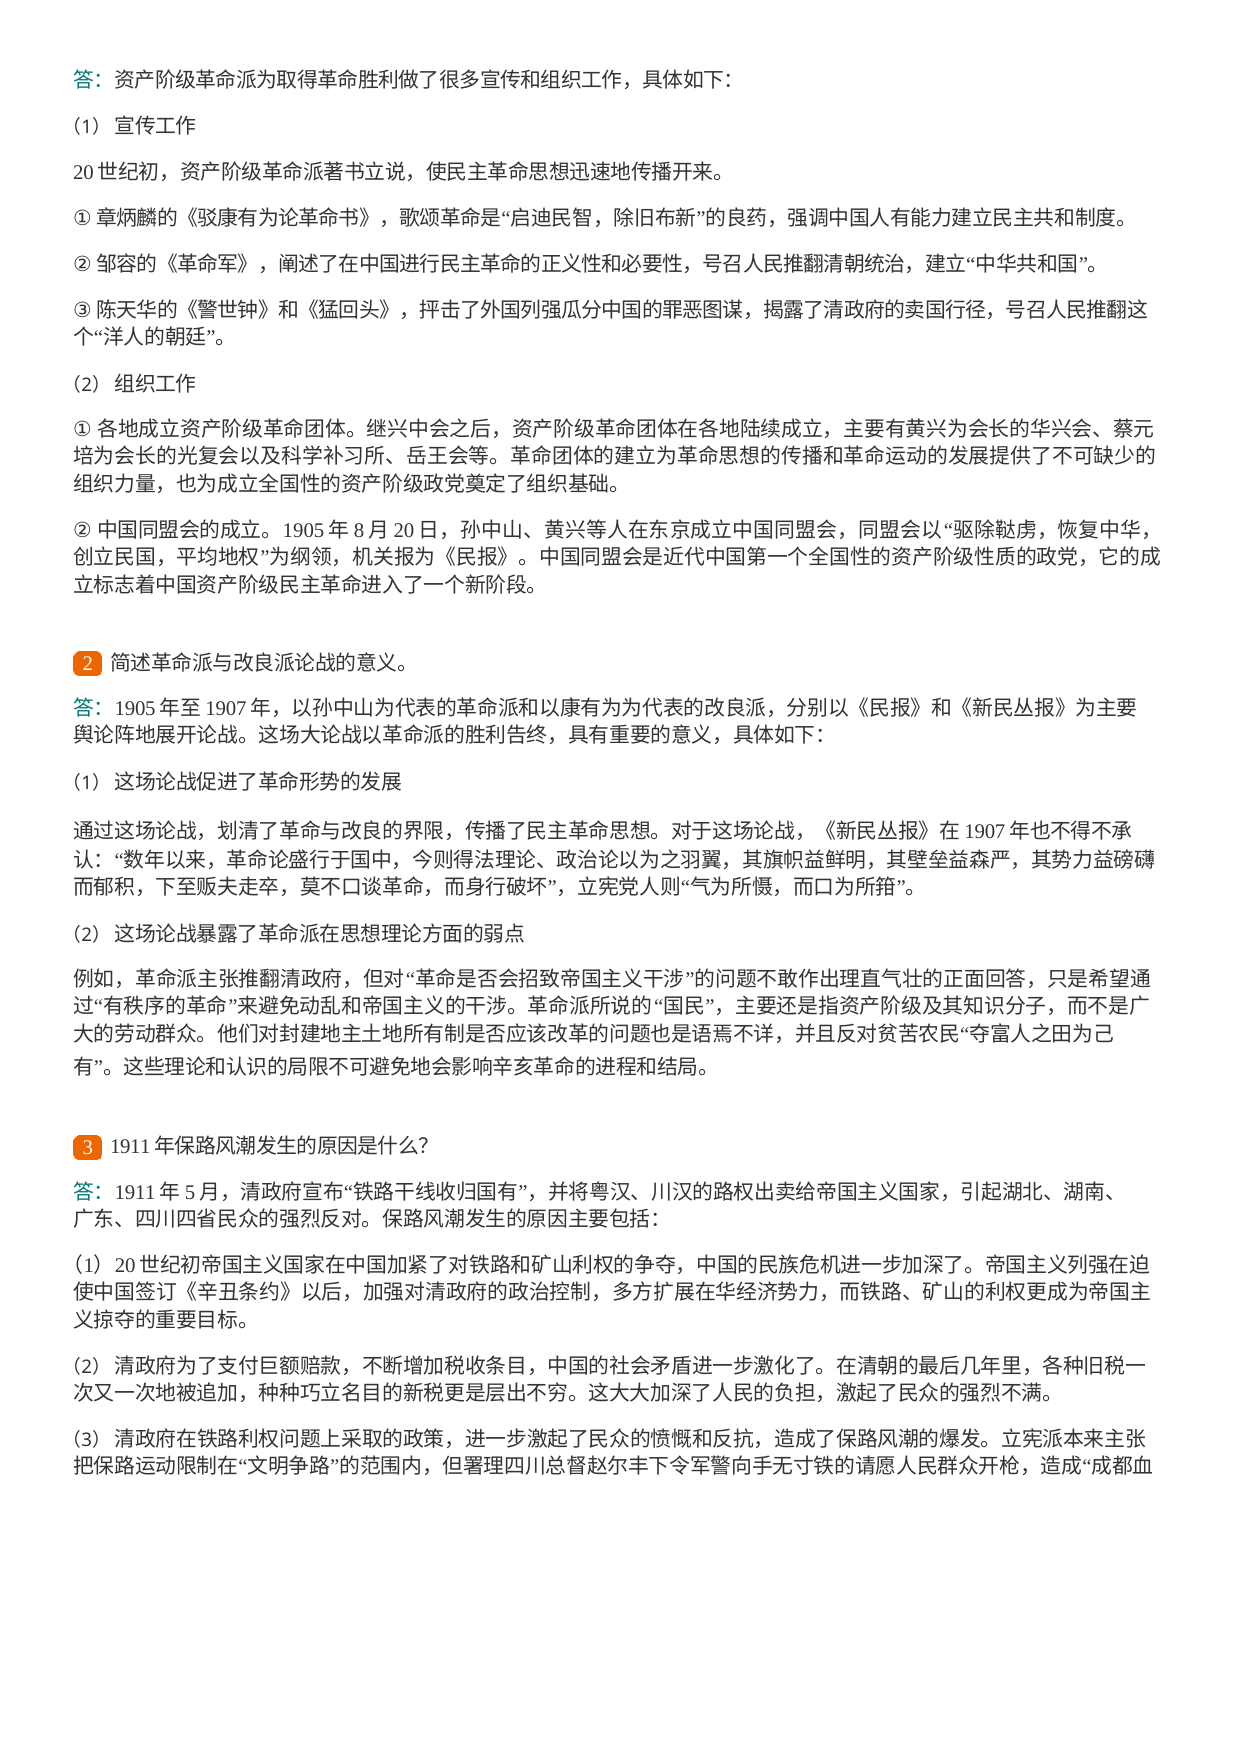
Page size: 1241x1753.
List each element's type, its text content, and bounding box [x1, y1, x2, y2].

text （1）20世纪初帝国主义国家在中国加紧了对铁路和矿山利权的争夺，中国的民族危机进一步加深了。帝国主义列强在迫使中国签订《辛丑条约》以后，加强对清政府的政治控制，多方扩展在华经济势力，而铁路、矿山的利权更成为帝国主义掠夺的重要目标。 [62, 1251, 1154, 1333]
text 答：1905年至1907年，以孙中山为代表的革命派和以康有为为代表的改良派，分别以《民报》和《新民丛报》为主要舆论阵地展开论战。这场大论战以革命派的胜利告终，具有重要的意义，具体如下： [73, 694, 1154, 749]
list 这场论战促进了革命形势的发展 [62, 765, 1178, 795]
list 宣传工作 [62, 109, 1178, 140]
text 1911年保路风潮发生的原因是什么？ [110, 1130, 1178, 1160]
text 答：1911年5月，清政府宣布“铁路干线收归国有”，并将粤汉、川汉的路权出卖给帝国主义国家，引起湖北、湖南、广东、四川四省民众的强烈反对。保路风潮发生的原因主要包括： [73, 1177, 1141, 1232]
text 有”。这些理论和认识的局限不可避免地会影响辛亥革命的进程和结局。 [73, 1047, 1178, 1081]
text ① 章炳麟的《驳康有为论革命书》，歌颂革命是“启迪民智，除旧布新”的良药，强调中国人有能力建立民主共和制度。 [73, 201, 1178, 232]
text 答：资产阶级革命派为取得革命胜利做了很多宣传和组织工作，具体如下： [73, 64, 1178, 94]
text ② 邹容的《革命军》，阐述了在中国进行民主革命的正义性和必要性，号召人民推翻清朝统治，建立“中华共和国”。 [73, 247, 1178, 278]
text ② 中国同盟会的成立。1905年8月20日，孙中山、黄兴等人在东京成立中国同盟会，同盟会以“驱除鞑虏，恢复中华，创立民国，平均地权”为纲领，机关报为《民报》。中国同盟会是近代中国第一个全国性的资产阶级性质的政党，它的成立标志着中国资产阶级民主革命进入了一个新阶段。 [73, 516, 1164, 598]
list 清政府在铁路利权问题上采取的政策，进一步激起了民众的愤慨和反抗，造成了保路风潮的爆发。立宪派本来主张把保路运动限制在“文明争路”的范围内，但署理四川总督赵尔丰下令军警向手无寸铁的请愿人民群众开枪，造成“成都血 [62, 1425, 1161, 1480]
list 清政府为了支付巨额赔款，不断增加税收条目，中国的社会矛盾进一步激化了。在清朝的最后几年里，各种旧税一次又一次地被追加，种种巧立名目的新税更是层出不穷。这大大加深了人民的负担，激起了民众的强烈不满。 [62, 1351, 1154, 1406]
picture [73, 1135, 102, 1160]
list 组织工作 [62, 367, 1178, 397]
text ① 各地成立资产阶级革命团体。继兴中会之后，资产阶级革命团体在各地陆续成立，主要有黄兴为会长的华兴会、蔡元培为会长的光复会以及科学补习所、岳王会等。革命团体的建立为革命思想的传播和革命运动的发展提供了不可缺少的组织力量，也为成立全国性的资产阶级政党奠定了组织基础。 [73, 415, 1158, 497]
text 通过这场论战，划清了革命与改良的界限，传播了民主革命思想。对于这场论战，《新民丛报》在1907年也不得不承 [73, 811, 1178, 845]
text 简述革命派与改良派论战的意义。 [110, 646, 1178, 676]
list 这场论战暴露了革命派在思想理论方面的弱点 [62, 917, 1178, 947]
text 例如，革命派主张推翻清政府，但对“革命是否会招致帝国主义干涉”的问题不敢作出理直气壮的正面回答，只是希望通过“有秩序的革命”来避免动乱和帝国主义的干涉。革命派所说的“国民”，主要还是指资产阶级及其知识分子，而不是广大的劳动群众。他们对封建地主土地所有制是否应该改革的问题也是语焉不详，并且反对贫苦农民“夺富人之田为己 [73, 965, 1152, 1047]
text ③ 陈天华的《警世钟》和《猛回头》，抨击了外国列强瓜分中国的罪恶图谋，揭露了清政府的卖国行径，号召人民推翻这个“洋人的朝廷”。 [73, 295, 1158, 350]
picture [73, 651, 102, 676]
text 20世纪初，资产阶级革命派著书立说，使民主革命思想迅速地传播开来。 [73, 156, 1178, 186]
text 认：“数年以来，革命论盛行于国中，今则得法理论、政治论以为之羽翼，其旗帜益鲜明，其壁垒益森严，其势力益磅礴而郁积，下至贩夫走卒，莫不口谈革命，而身行破坏”，立宪党人则“气为所慑，而口为所箝”。 [73, 846, 1164, 901]
